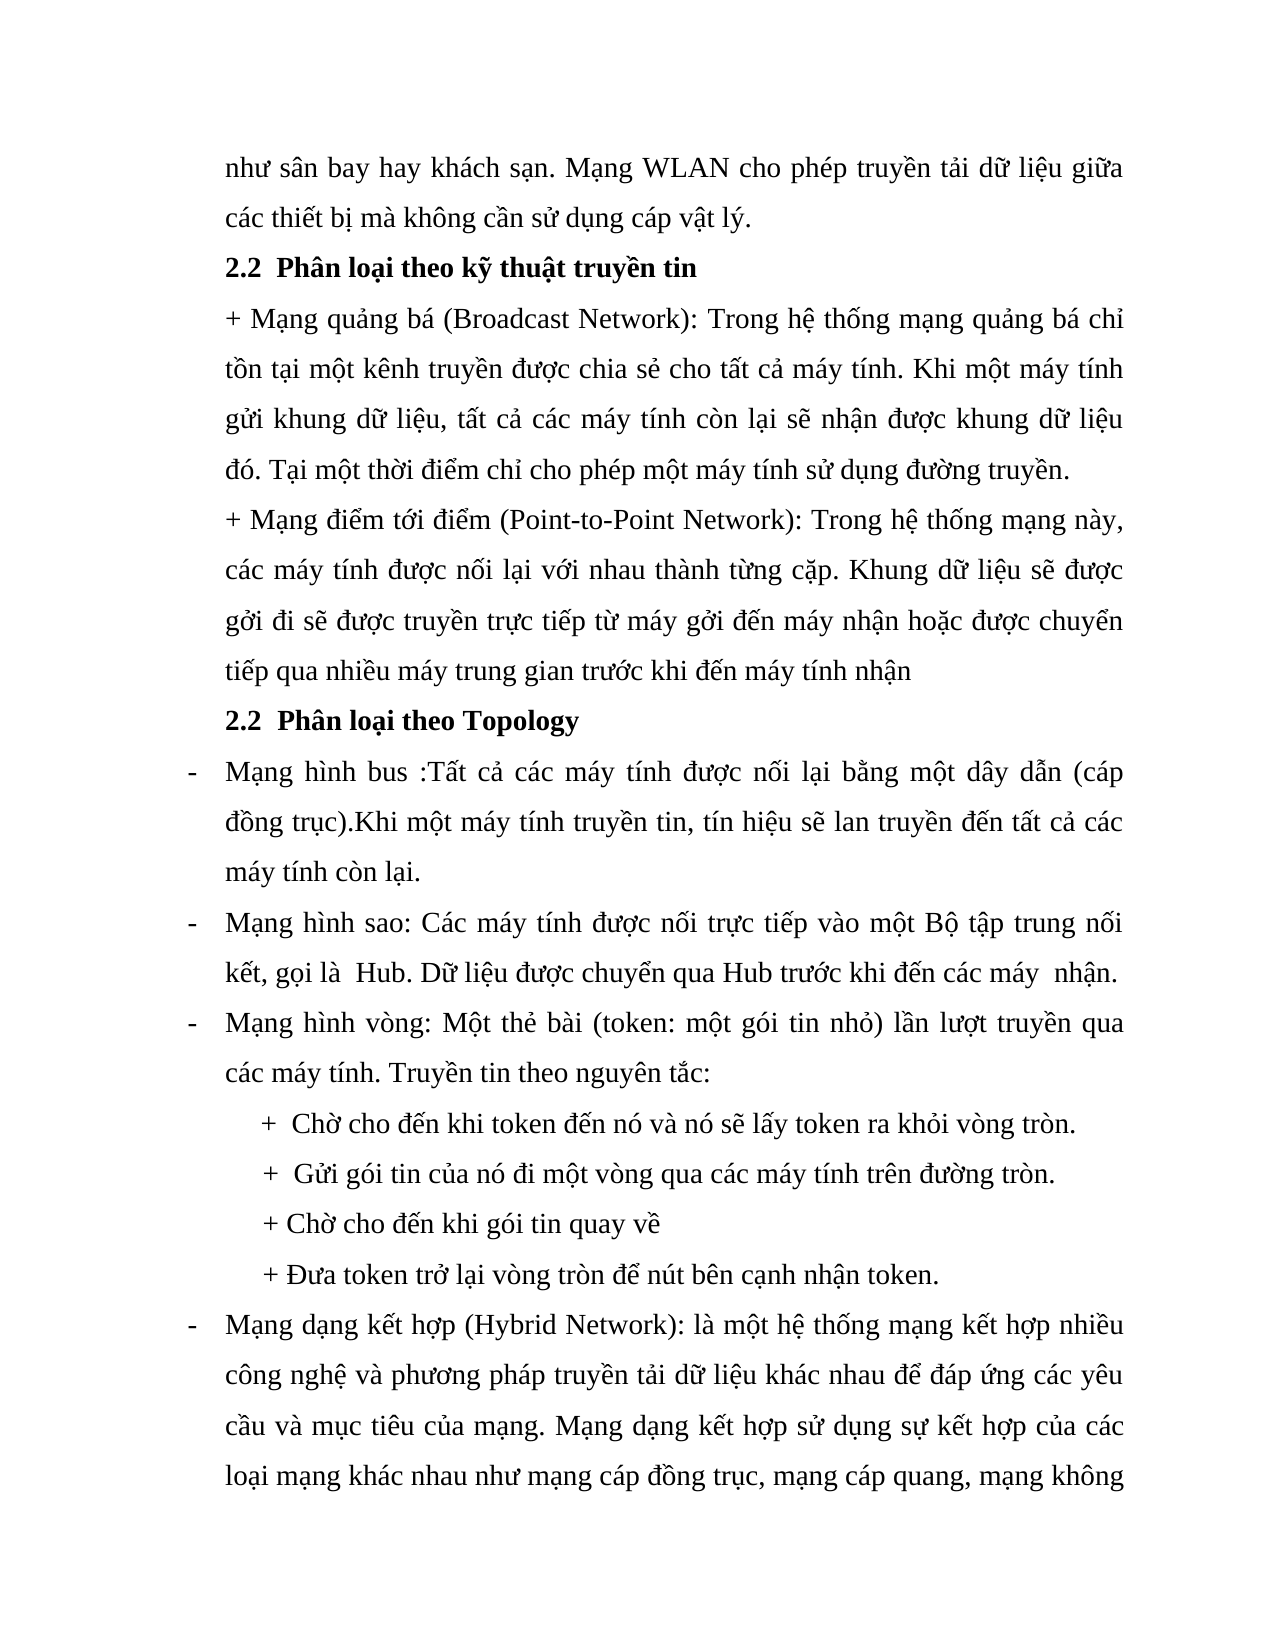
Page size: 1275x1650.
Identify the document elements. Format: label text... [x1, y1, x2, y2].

list + Mạng quảng bá (Broadcast Network): Trong hệ thống mạng quảng bá chỉ tồn tại một kênh truyền được chia sẻ cho tất cả máy tính. Khi một máy tính gửi khung dữ liệu, tất cả các máy tính còn lại sẽ nhận được khung dữ liệu đó. Tại một thời điểm chỉ cho phép một máy tính sử dụng đường truyền. [225, 301, 1125, 485]
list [187, 150, 1125, 234]
list + Mạng điểm tới điểm (Point-to-Point Network): Trong hệ thống mạng này, các máy tính được nối lại với nhau thành từng cặp. Khung dữ liệu sẽ được gởi đi sẽ được truyền trực tiếp từ máy gởi đến máy nhận hoặc được chuyển tiếp qua nhiều máy trung gian trước khi đến máy tính nhận [225, 502, 1125, 687]
list + Gửi gói tin của nó đi một vòng qua các máy tính trên đường tròn. [262, 1156, 1125, 1190]
list + Đưa token trở lại vòng tròn để nút bên cạnh nhận token. [262, 1257, 1125, 1290]
list Mạng hình sao: Các máy tính được nối trực tiếp vào một Bộ tập trung nối kết, gọi là Hub. Dữ liệu được chuyển qua Hub trước khi đến các máy nhận. [187, 905, 1125, 988]
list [187, 1307, 1125, 1492]
list Mạng hình vòng: Một thẻ bài (token: một gói tin nhỏ) lần lượt truyền qua các máy tính. Truyền tin theo nguyên tắc: [187, 1005, 1125, 1089]
list Phân loại theo Topology [225, 703, 1125, 737]
list 2.2 Phân loại theo kỹ thuật truyền tin [225, 251, 1125, 284]
list Mạng hình bus :Tất cả các máy tính được nối lại bằng một dây dẫn (cáp đồng trục).Khi một máy tính truyền tin, tín hiệu sẽ lan truyền đến tất cả các máy tính còn lại. [187, 754, 1125, 888]
list + Chờ cho đến khi gói tin quay về [262, 1207, 1125, 1240]
list + Chờ cho đến khi token đến nó và nó sẽ lấy token ra khỏi vòng tròn. [187, 1106, 1125, 1139]
